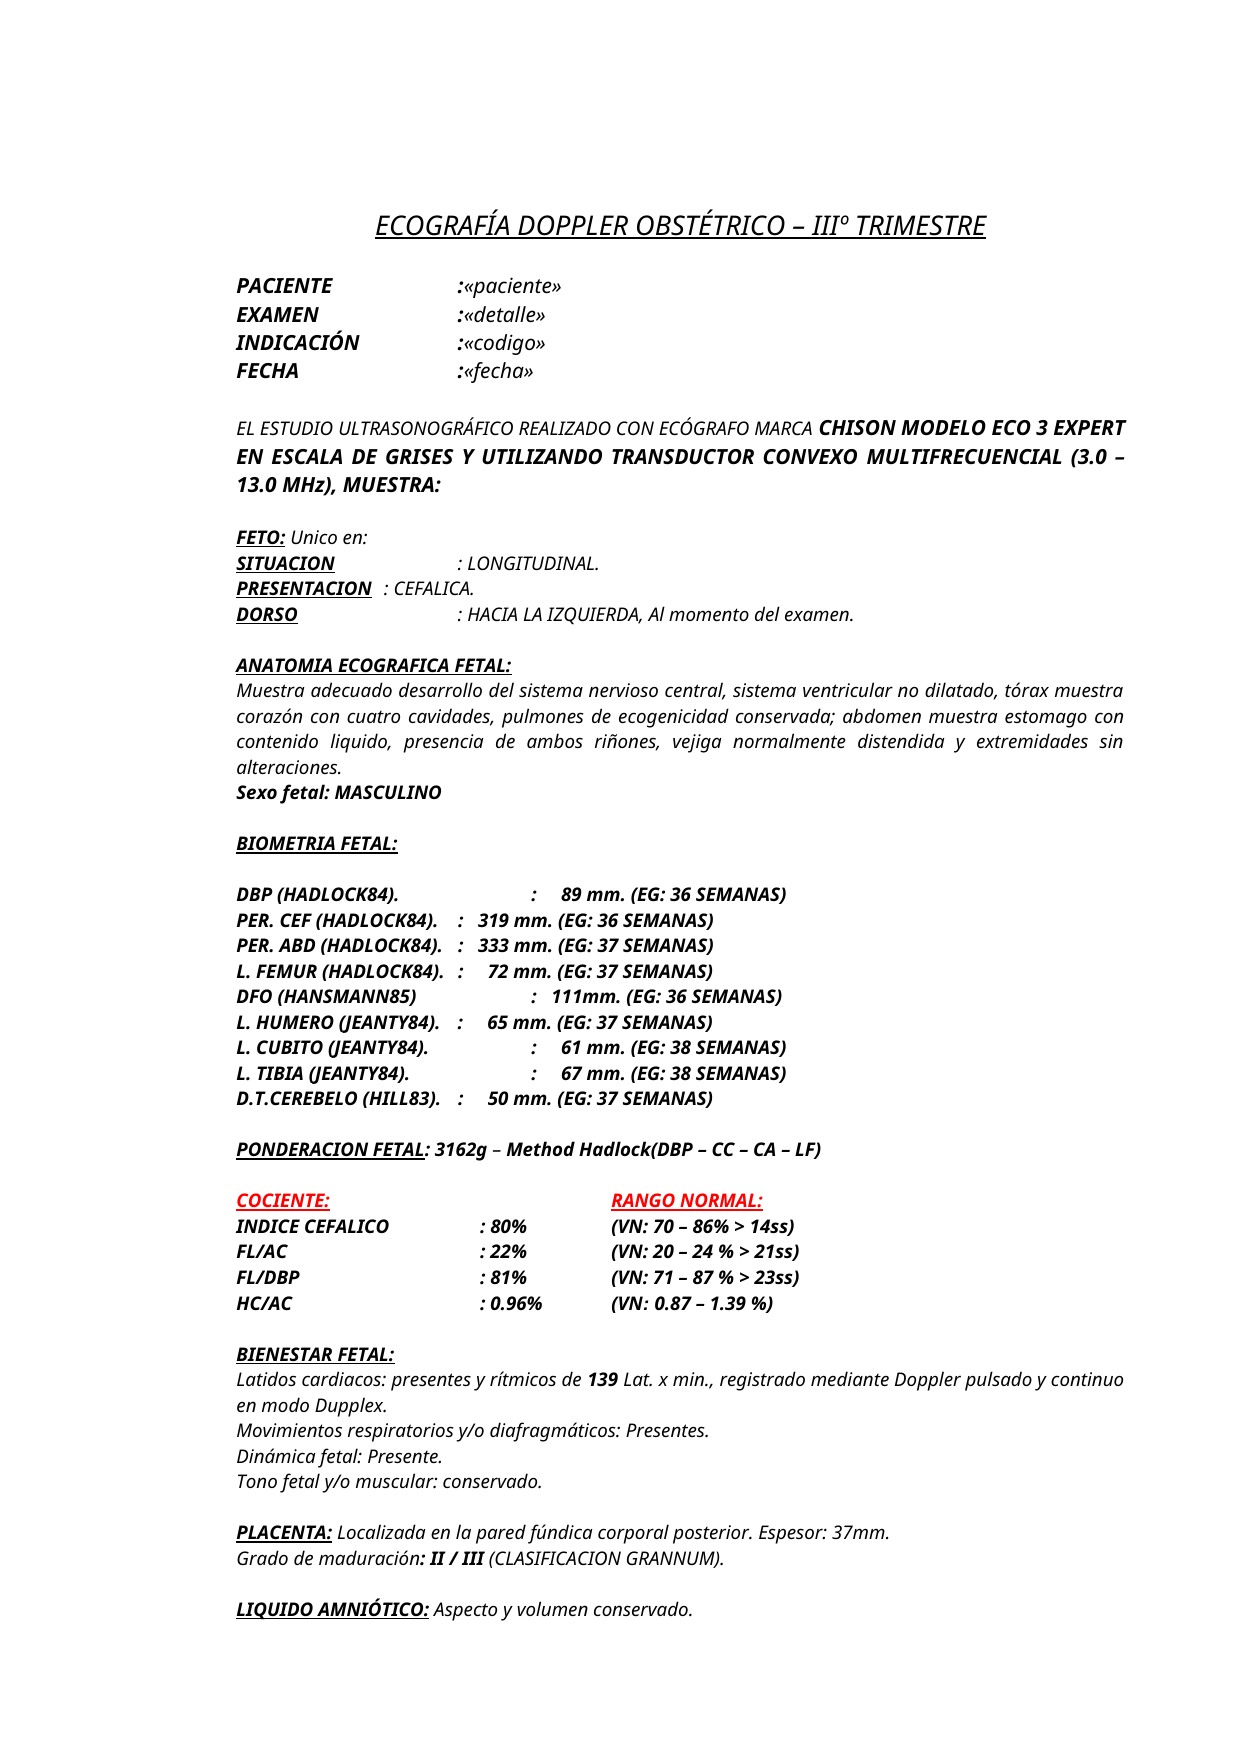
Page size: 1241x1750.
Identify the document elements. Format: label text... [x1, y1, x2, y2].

text INDICACIÓN :«codigo» [236, 328, 1125, 357]
text PER. ABD (HADLOCK84). : 333 mm. (EG: 37 SEMANAS) [236, 933, 1125, 958]
text EXAMEN :«detalle» [236, 300, 1125, 328]
text Muestra adecuado desarrollo del sistema nervioso central, sistema ventricular no dilatado, tórax muestra corazón con cuatro cavidades, pulmones de ecogenicidad conservada; abdomen muestra estomago con contenido liquido, presencia de ambos riñones, vejiga normalmente distendida y extremidades sin alteraciones. [236, 677, 1125, 779]
text EL ESTUDIO ULTRASONOGRÁFICO REALIZADO CON ECÓGRAFO MARCA CHISON MODELO ECO 3 EXPERT EN ESCALA DE GRISES Y UTILIZANDO TRANSDUCTOR CONVEXO MULTIFRECUENCIAL (3.0 – 13.0 MHz), MUESTRA: [236, 413, 1125, 499]
text BIOMETRIA FETAL: [236, 831, 1125, 856]
text SITUACION : LONGITUDINAL. [236, 550, 1125, 575]
text Grado de maduración: II / III (CLASIFICACION GRANNUM). [236, 1545, 1125, 1571]
text Tono fetal y/o muscular: conservado. [236, 1468, 1125, 1494]
text D.T.CEREBELO (HILL83). : 50 mm. (EG: 37 SEMANAS) [236, 1086, 1125, 1111]
text PLACENTA: Localizada en la pared fúndica corporal posterior. Espesor: 37mm. [236, 1519, 1125, 1545]
text PER. CEF (HADLOCK84). : 319 mm. (EG: 36 SEMANAS) [236, 907, 1125, 933]
text PRESENTACION : CEFALICA. [236, 575, 1125, 601]
text ANATOMIA ECOGRAFICA FETAL: [236, 652, 1125, 677]
text INDICE CEFALICO : 80% (VN: 70 – 86% > 14ss) [236, 1213, 1125, 1239]
text L. CUBITO (JEANTY84). : 61 mm. (EG: 38 SEMANAS) [236, 1035, 1125, 1060]
text BIENESTAR FETAL: [236, 1341, 1125, 1366]
text FETO: Unico en: [236, 524, 1125, 550]
title ECOGRAFÍA DOPPLER OBSTÉTRICO – IIIº TRIMESTRE [236, 206, 1125, 243]
text DFO (HANSMANN85) : 111mm. (EG: 36 SEMANAS) [236, 984, 1125, 1009]
text Latidos cardiacos: presentes y rítmicos de 139 Lat. x min., registrado mediante Doppler pulsado y continuo en modo Dupplex. [236, 1366, 1125, 1417]
text L. TIBIA (JEANTY84). : 67 mm. (EG: 38 SEMANAS) [236, 1060, 1125, 1086]
text LIQUIDO AMNIÓTICO: Aspecto y volumen conservado. [236, 1596, 1125, 1622]
text FECHA :«fecha» [236, 357, 1125, 385]
text HC/AC : 0.96% (VN: 0.87 – 1.39 %) [236, 1290, 1125, 1315]
text PONDERACION FETAL: 3162g – Method Hadlock(DBP – CC – CA – LF) [236, 1137, 1125, 1162]
text DBP (HADLOCK84). : 89 mm. (EG: 36 SEMANAS) [236, 882, 1125, 907]
text L. HUMERO (JEANTY84). : 65 mm. (EG: 37 SEMANAS) [236, 1009, 1125, 1035]
text Sexo fetal: MASCULINO [236, 779, 1125, 805]
text PACIENTE :«paciente» [236, 271, 1125, 300]
text COCIENTE: RANGO NORMAL: [236, 1188, 1125, 1213]
text L. FEMUR (HADLOCK84). : 72 mm. (EG: 37 SEMANAS) [236, 958, 1125, 984]
text DORSO : HACIA LA IZQUIERDA, Al momento del examen. [236, 601, 1125, 626]
text FL/DBP : 81% (VN: 71 – 87 % > 23ss) [236, 1264, 1125, 1290]
text Dinámica fetal: Presente. [236, 1443, 1125, 1468]
text Movimientos respiratorios y/o diafragmáticos: Presentes. [236, 1417, 1125, 1443]
text FL/AC : 22% (VN: 20 – 24 % > 21ss) [236, 1239, 1125, 1264]
